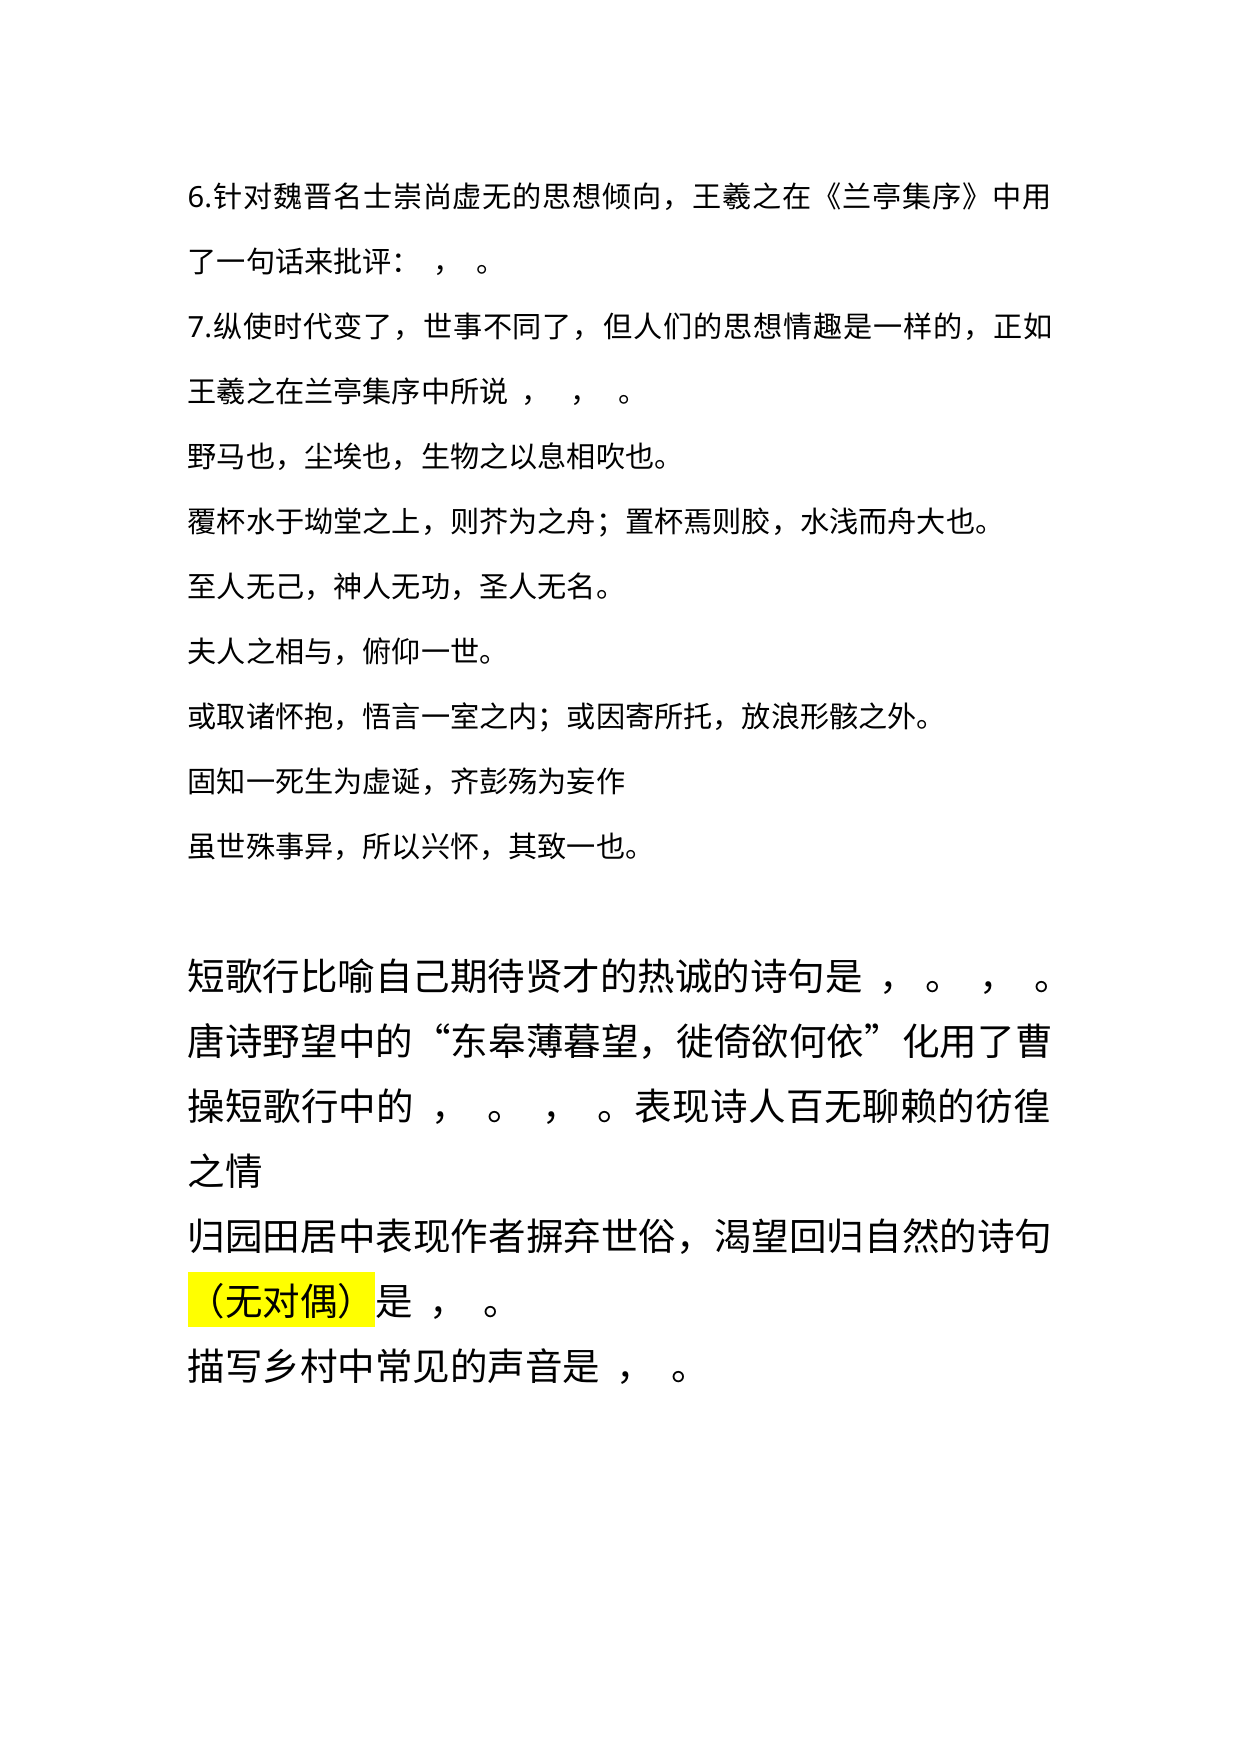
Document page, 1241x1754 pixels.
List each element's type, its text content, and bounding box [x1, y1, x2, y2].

text 描写乡村中常见的声音是 ， 。 [187, 1332, 1053, 1397]
text 野马也，尘埃也，生物之以息相吹也。 [187, 422, 1053, 487]
text 虽世殊事异，所以兴怀，其致一也。 [187, 812, 1053, 877]
text 6.针对魏晋名士崇尚虚无的思想倾向，王羲之在《兰亭集序》中用了一句话来批评： ， 。 [187, 162, 1053, 292]
text 短歌行比喻自己期待贤才的热诚的诗句是 ， 。 ， 。 [187, 942, 1053, 1007]
text 覆杯水于坳堂之上，则芥为之舟；置杯焉则胶，水浅而舟大也。 [187, 487, 1053, 552]
text 夫人之相与，俯仰一世。 [187, 617, 1053, 682]
text 或取诸怀抱，悟言一室之内；或因寄所托，放浪形骸之外。 [187, 682, 1053, 747]
text 归园田居中表现作者摒弃世俗，渴望回归自然的诗句（无对偶）是 ， 。 [187, 1202, 1053, 1332]
text 固知一死生为虚诞，齐彭殇为妄作 [187, 747, 1053, 812]
text 唐诗野望中的“东皋薄暮望，徙倚欲何依”化用了曹操短歌行中的 ， 。 ， 。表现诗人百无聊赖的彷徨之情 [187, 1007, 1053, 1202]
text 7.纵使时代变了，世事不同了，但人们的思想情趣是一样的，正如王羲之在兰亭集序中所说 ， ， 。 [187, 292, 1053, 422]
text 至人无己，神人无功，圣人无名。 [187, 552, 1053, 617]
